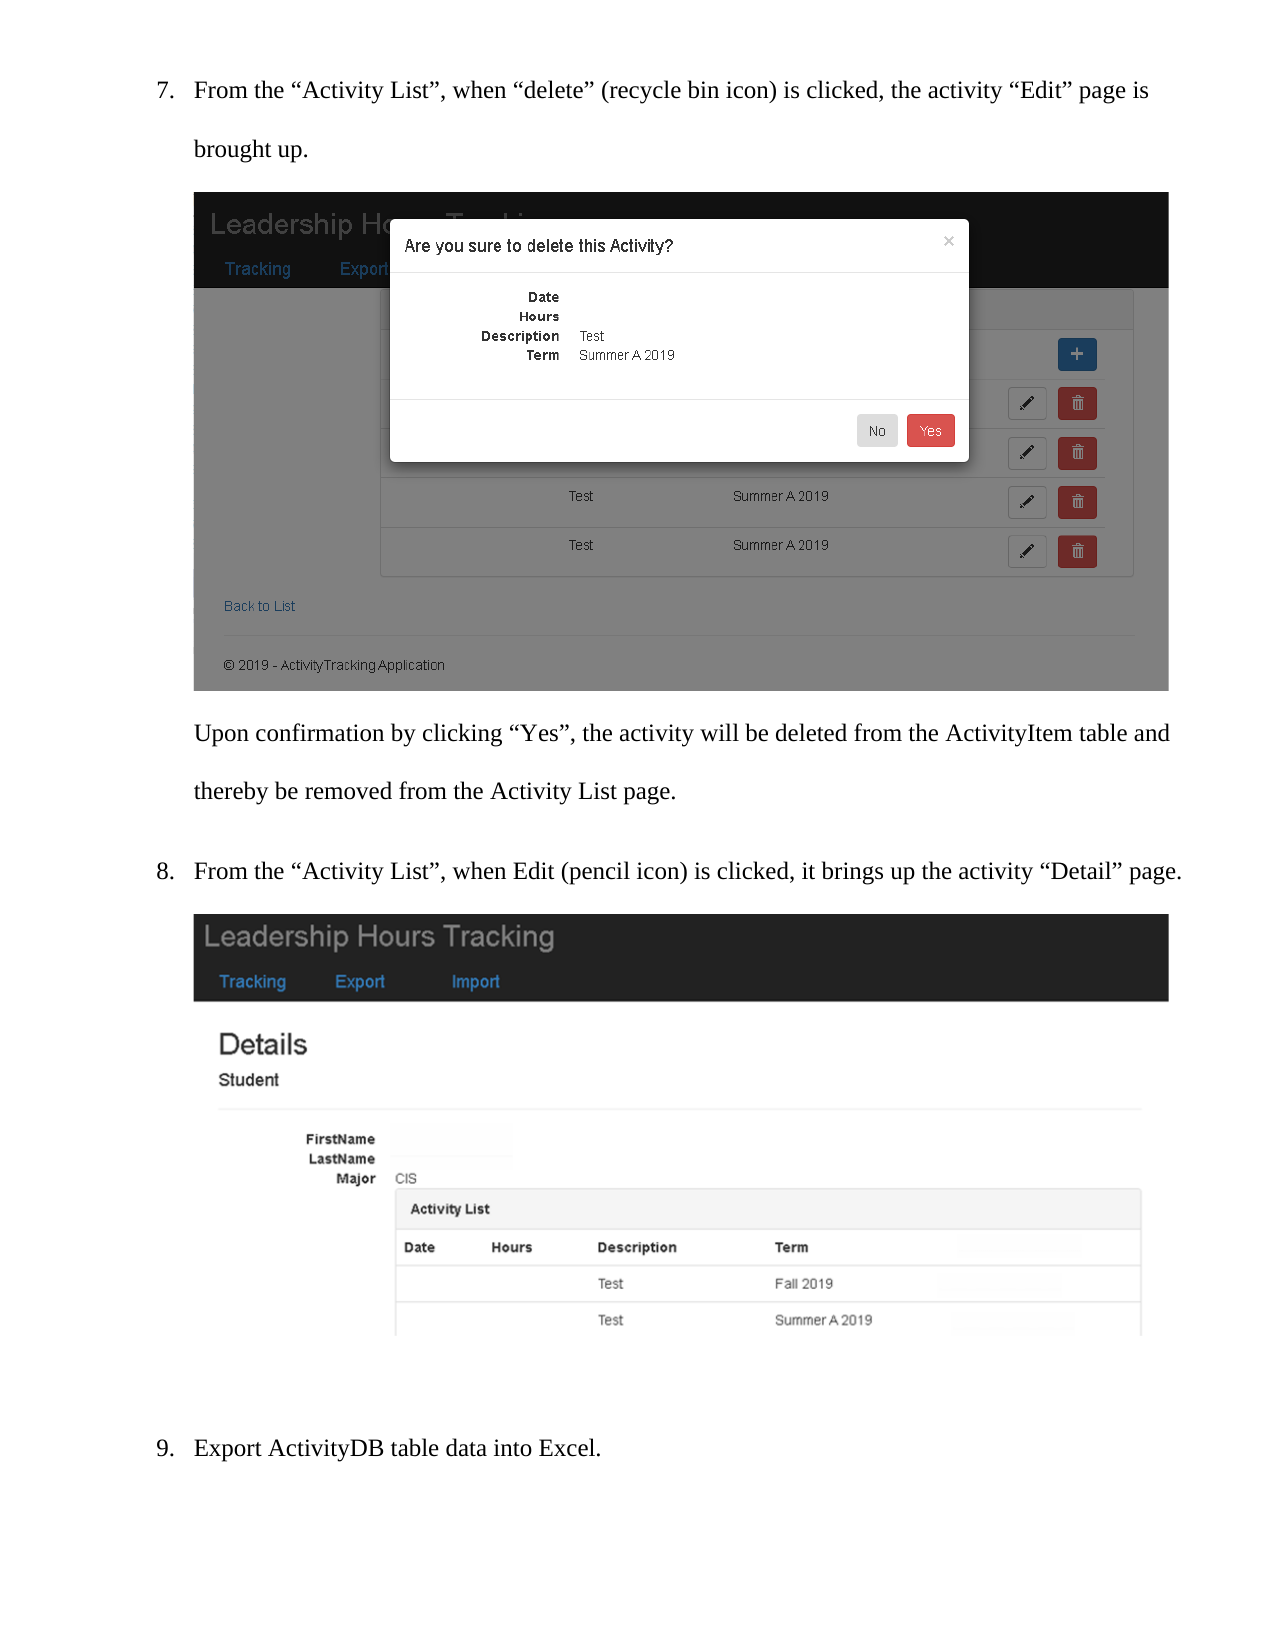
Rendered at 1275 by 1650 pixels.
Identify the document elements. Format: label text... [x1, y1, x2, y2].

picture [193, 192, 1169, 691]
list Export ActivityDB table data into Excel. [156, 1433, 1200, 1461]
list From the “Activity List”, when “delete” (recycle bin icon) is clicked, the activity “Edit” page is brought up. [156, 75, 1200, 162]
list From the “Activity List”, when Edit (pencil icon) is clicked, it brings up the activity “Detail” page. [156, 856, 1200, 885]
text Upon confirmation by clicking “Yes”, the activity will be deleted from the ActivityItem table and thereby be removed from the Activity List page. [193, 718, 1200, 805]
picture [193, 914, 1169, 1347]
